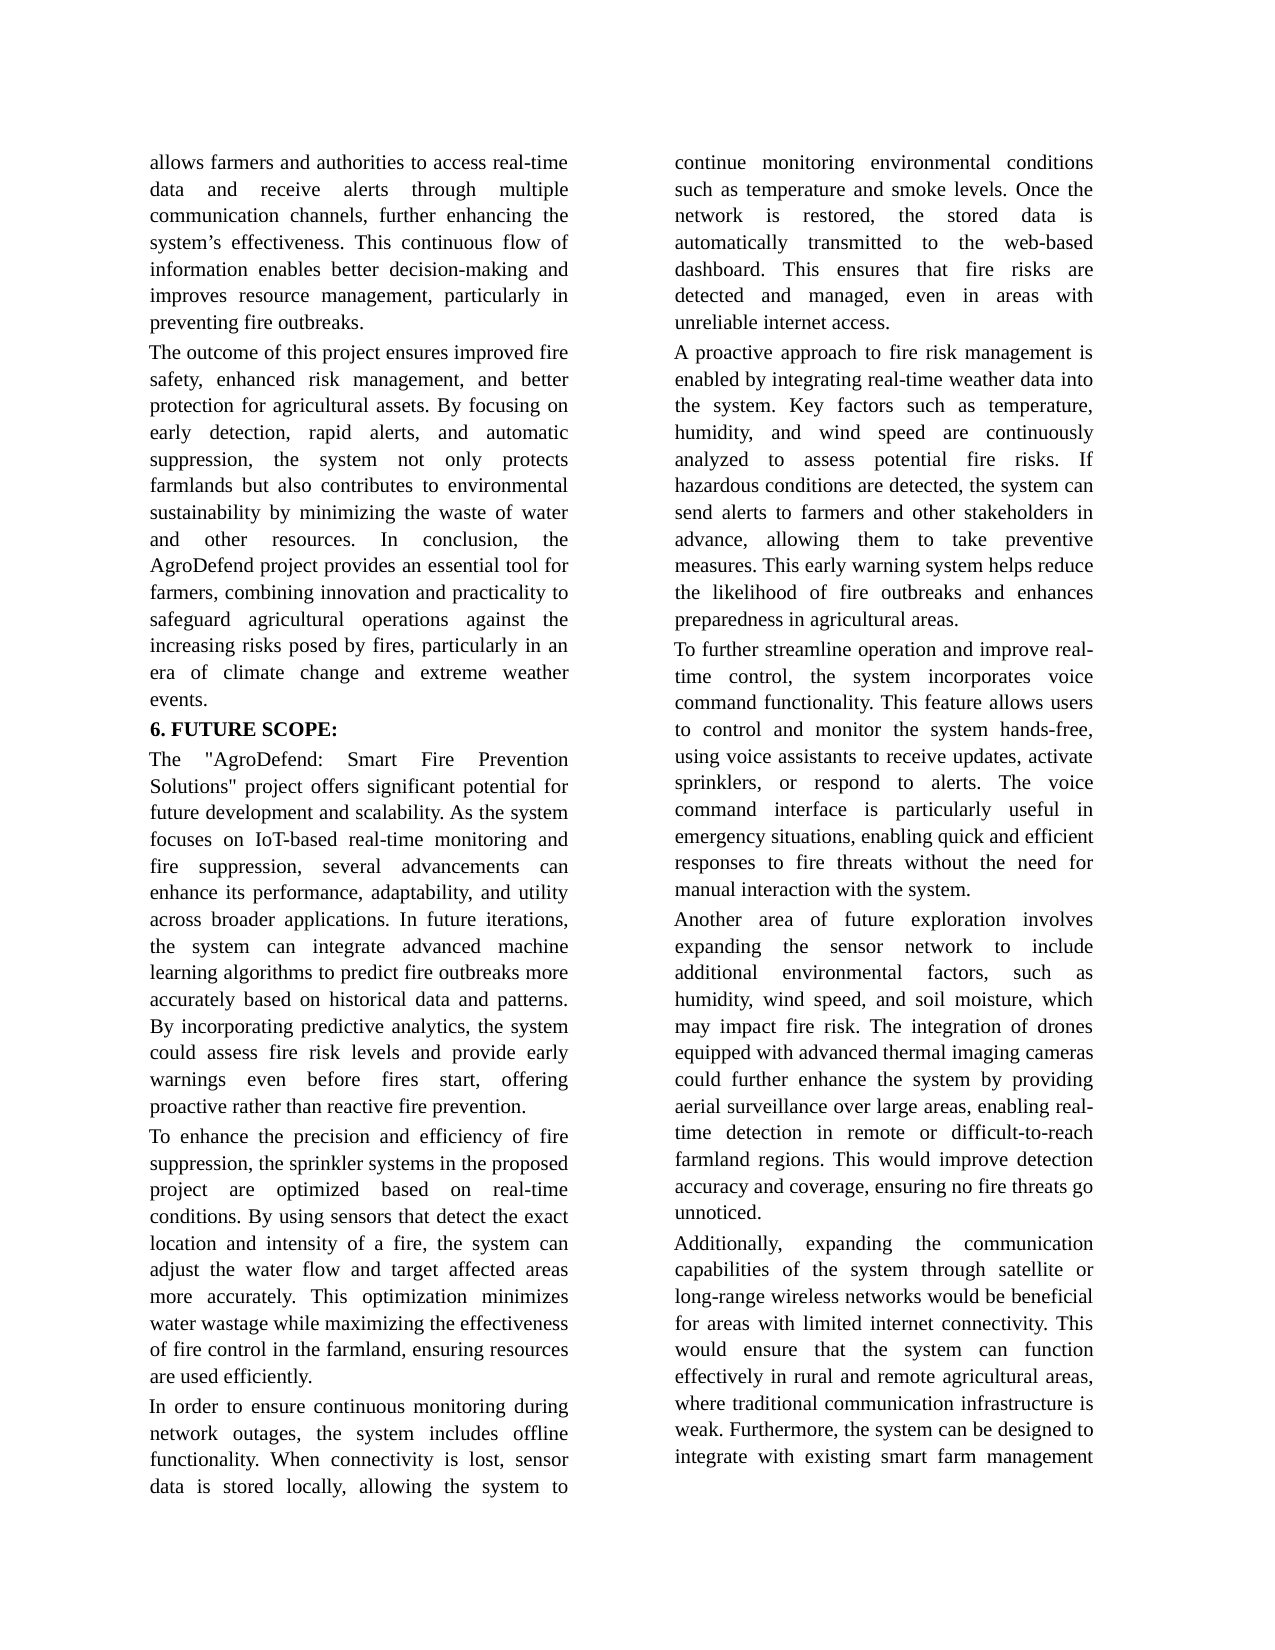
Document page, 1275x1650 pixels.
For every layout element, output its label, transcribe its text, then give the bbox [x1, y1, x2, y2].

text A proactive approach to fire risk management is enabled by integrating real-time weather data into the system. Key factors such as temperature, humidity, and wind speed are continuously analyzed to assess potential fire risks. If hazardous conditions are detected, the system can send alerts to farmers and other stakeholders in advance, allowing them to take preventive measures. This early warning system helps reduce the likelihood of fire outbreaks and enhances preparedness in agricultural areas. [673, 340, 1094, 631]
text To enhance the precision and efficiency of fire suppression, the sprinkler systems in the proposed project are optimized based on real-time conditions. By using sensors that detect the exact location and intensity of a fire, the system can adjust the water flow and target affected areas more accurately. This optimization minimizes water wastage while maximizing the effectiveness of fire control in the farmland, ensuring resources are used efficiently. [148, 1124, 569, 1388]
text 6. FUTURE SCOPE: [150, 717, 569, 741]
text In order to ensure continuous monitoring during network outages, the system includes offline functionality. When connectivity is lost, sensor data is stored locally, allowing the system to continue monitoring environmental conditions such as temperature and smoke levels. Once the network is restored, the stored data is automatically transmitted to the web-based dashboard. This ensures that fire risks are detected and managed, even in areas with unreliable internet access. [148, 1394, 569, 1498]
text To further streamline operation and improve real-time control, the system incorporates voice command functionality. This feature allows users to control and monitor the system hands-free, using voice assistants to receive updates, activate sprinklers, or respond to alerts. The voice command interface is particularly useful in emergency situations, enabling quick and efficient responses to fire threats without the need for manual interaction with the system. [673, 637, 1094, 901]
text In order to ensure continuous monitoring during network outages, the system includes offline functionality. When connectivity is lost, sensor data is stored locally, allowing the system to continue monitoring environmental conditions such as temperature and smoke levels. Once the network is restored, the stored data is automatically transmitted to the web-based dashboard. This ensures that fire risks are detected and managed, even in areas with unreliable internet access. [673, 150, 1094, 334]
text The "AgroDefend: Smart Fire Prevention Solutions" project offers significant potential for future development and scalability. As the system focuses on IoT-based real-time monitoring and fire suppression, several advancements can enhance its performance, adaptability, and utility across broader applications. In future iterations, the system can integrate advanced machine learning algorithms to predict fire outbreaks more accurately based on historical data and patterns. By incorporating predictive analytics, the system could assess fire risk levels and provide early warnings even before fires start, offering proactive rather than reactive fire prevention. [148, 747, 569, 1118]
text The outcome of this project ensures improved fire safety, enhanced risk management, and better protection for agricultural assets. By focusing on early detection, rapid alerts, and automatic suppression, the system not only protects farmlands but also contributes to environmental sustainability by minimizing the waste of water and other resources. In conclusion, the AgroDefend project provides an essential tool for farmers, combining innovation and practicality to safeguard agricultural operations against the increasing risks posed by fires, particularly in an era of climate change and extreme weather events. [148, 340, 569, 711]
text Another area of future exploration involves expanding the sensor network to include additional environmental factors, such as humidity, wind speed, and soil moisture, which may impact fire risk. The integration of drones equipped with advanced thermal imaging cameras could further enhance the system by providing aerial surveillance over large areas, enabling real-time detection in remote or difficult-to-reach farmland regions. This would improve detection accuracy and coverage, ensuring no fire threats go unnoticed. [673, 907, 1094, 1224]
